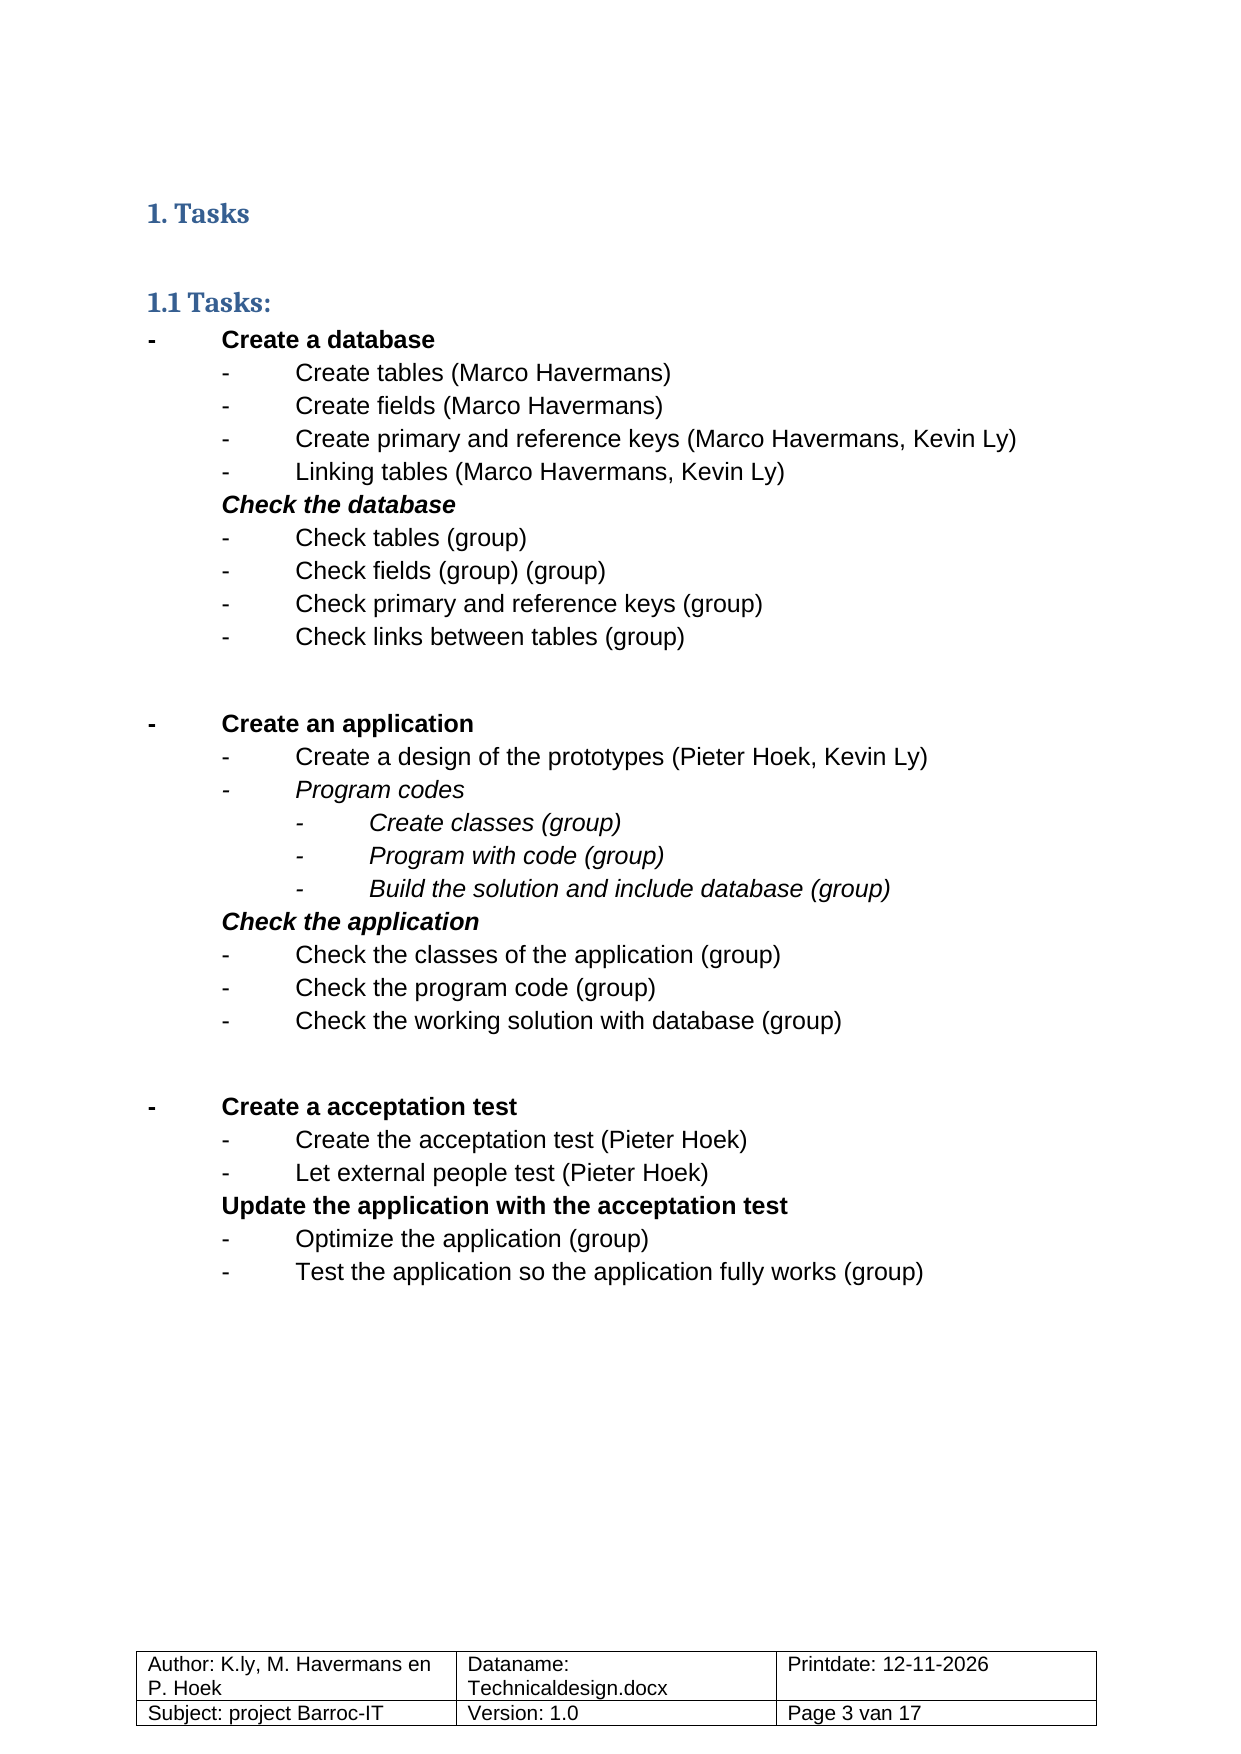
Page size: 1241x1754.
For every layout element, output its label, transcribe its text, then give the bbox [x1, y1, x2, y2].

text - Create a acceptation test - Create the acceptation test (Pieter Hoek) - Let external people test (Pieter Hoek) Update the application with the acceptation test - Optimize the application (group) - Test the application so the application fully works (group) [148, 1092, 1093, 1286]
subtitle 1.1 Tasks: [148, 286, 1093, 320]
text - Create an application - Create a design of the prototypes (Pieter Hoek, Kevin Ly) - Program codes - Create classes (group) - Program with code (group) - Build the solution and include database (group) Check the application - Check the classes of the application (group) - Check the program code (group) - Check the working solution with database (group) [148, 676, 1093, 1067]
text - Create a database - Create tables (Marco Havermans) - Create fields (Marco Havermans) - Create primary and reference keys (Marco Havermans, Kevin Ly) - Linking tables (Marco Havermans, Kevin Ly) Check the database - Check tables (group) - Check fields (group) (group) - Check primary and reference keys (group) - Check links between tables (group) [148, 325, 1093, 651]
subtitle 1. Tasks [148, 198, 1093, 231]
